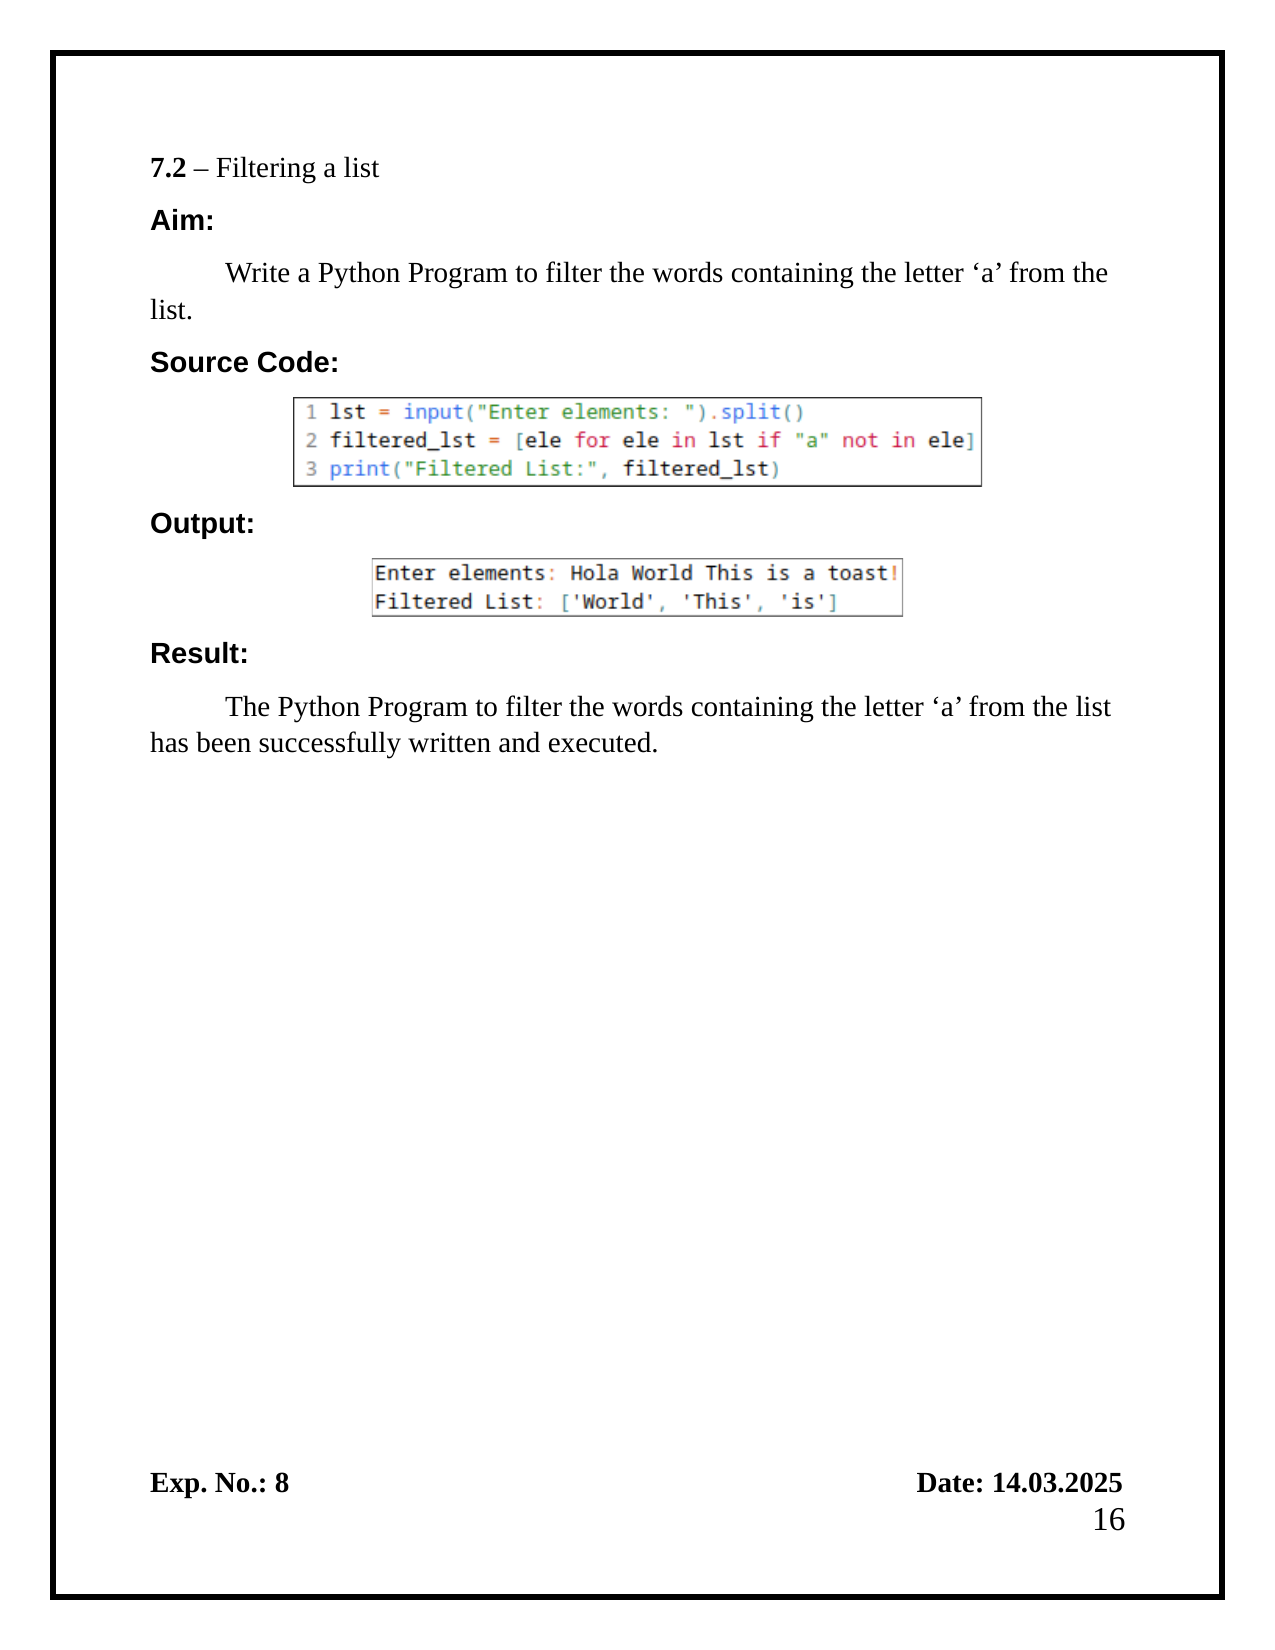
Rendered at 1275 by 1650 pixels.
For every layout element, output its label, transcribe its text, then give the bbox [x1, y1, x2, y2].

text The Python Program to filter the words containing the letter ‘a’ from the list has been successfully written and executed. [150, 689, 1125, 759]
text 7.2 – Filtering a list [150, 150, 1125, 183]
subtitle Write a Python Program to filter the words containing the letter ‘a’ from the list. [150, 256, 1125, 325]
text Output: [150, 506, 1125, 540]
subtitle Aim: [150, 203, 1125, 236]
picture [371, 558, 904, 617]
text Exp. No.: 8 Date: 14.03.2025 [150, 1465, 1125, 1498]
picture [293, 397, 983, 487]
text Result: [150, 636, 1125, 670]
subtitle Source Code: [150, 344, 1125, 378]
